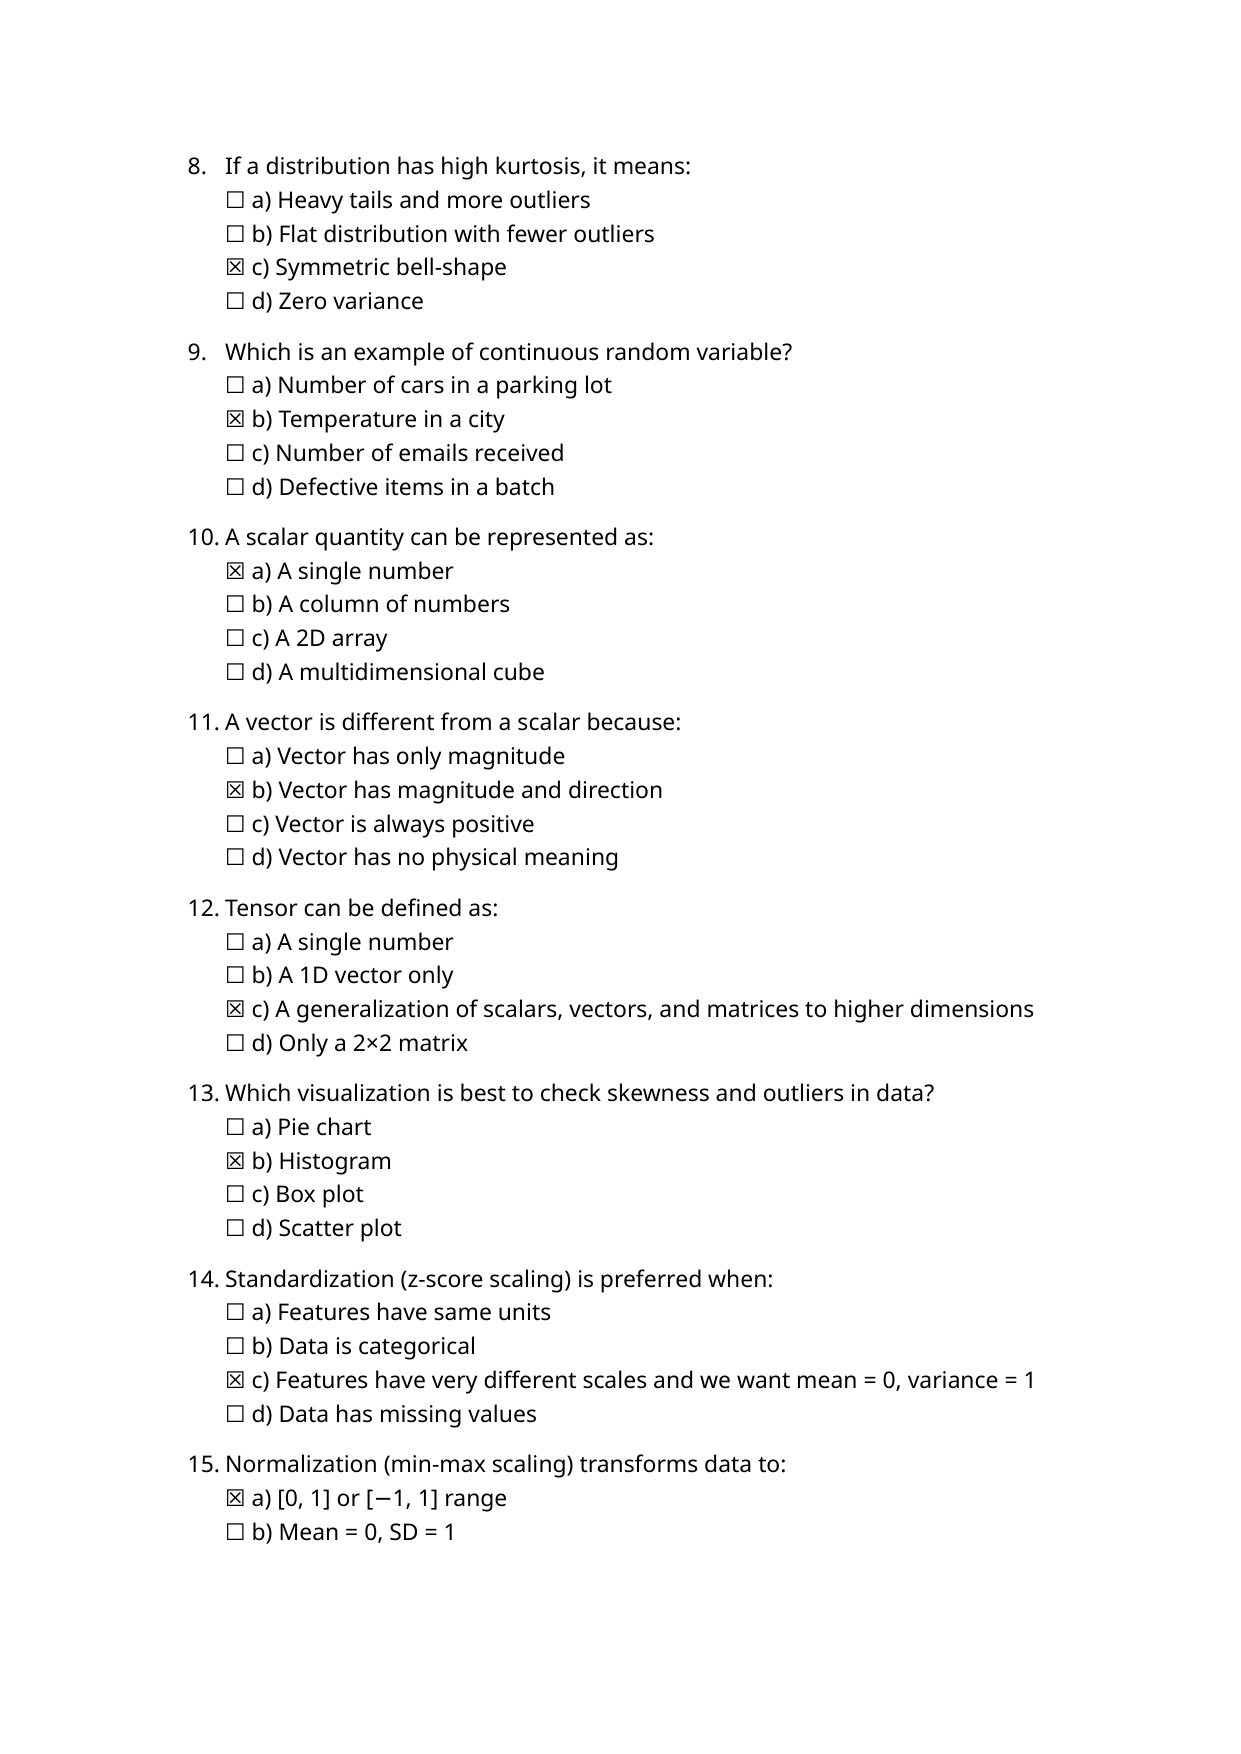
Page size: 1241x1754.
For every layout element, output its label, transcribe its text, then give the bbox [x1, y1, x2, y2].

list A scalar quantity can be represented as: a) A single number b) A column of numbers c) A 2D array d) A multidimensional cube [187, 521, 1090, 687]
list Tensor can be defined as: a) A single number b) A 1D vector only c) A generalization of scalars, vectors, and matrices to higher dimensions d) Only a 2×2 matrix [187, 892, 1090, 1058]
list Which visualization is best to check skewness and outliers in data? a) Pie chart b) Histogram c) Box plot d) Scatter plot [187, 1077, 1090, 1243]
list Standardization (z-score scaling) is preferred when: a) Features have same units b) Data is categorical c) Features have very different scales and we want mean = 0, variance = 1 d) Data has missing values [187, 1262, 1090, 1429]
list Which is an example of continuous random variable? a) Number of cars in a parking lot b) Temperature in a city c) Number of emails received d) Defective items in a batch [187, 335, 1090, 502]
list If a distribution has high kurtosis, it means: a) Heavy tails and more outliers b) Flat distribution with fewer outliers c) Symmetric bell-shape d) Zero variance [187, 150, 1090, 316]
list A vector is different from a scalar because: a) Vector has only magnitude b) Vector has magnitude and direction c) Vector is always positive d) Vector has no physical meaning [187, 706, 1090, 872]
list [187, 1448, 1090, 1547]
